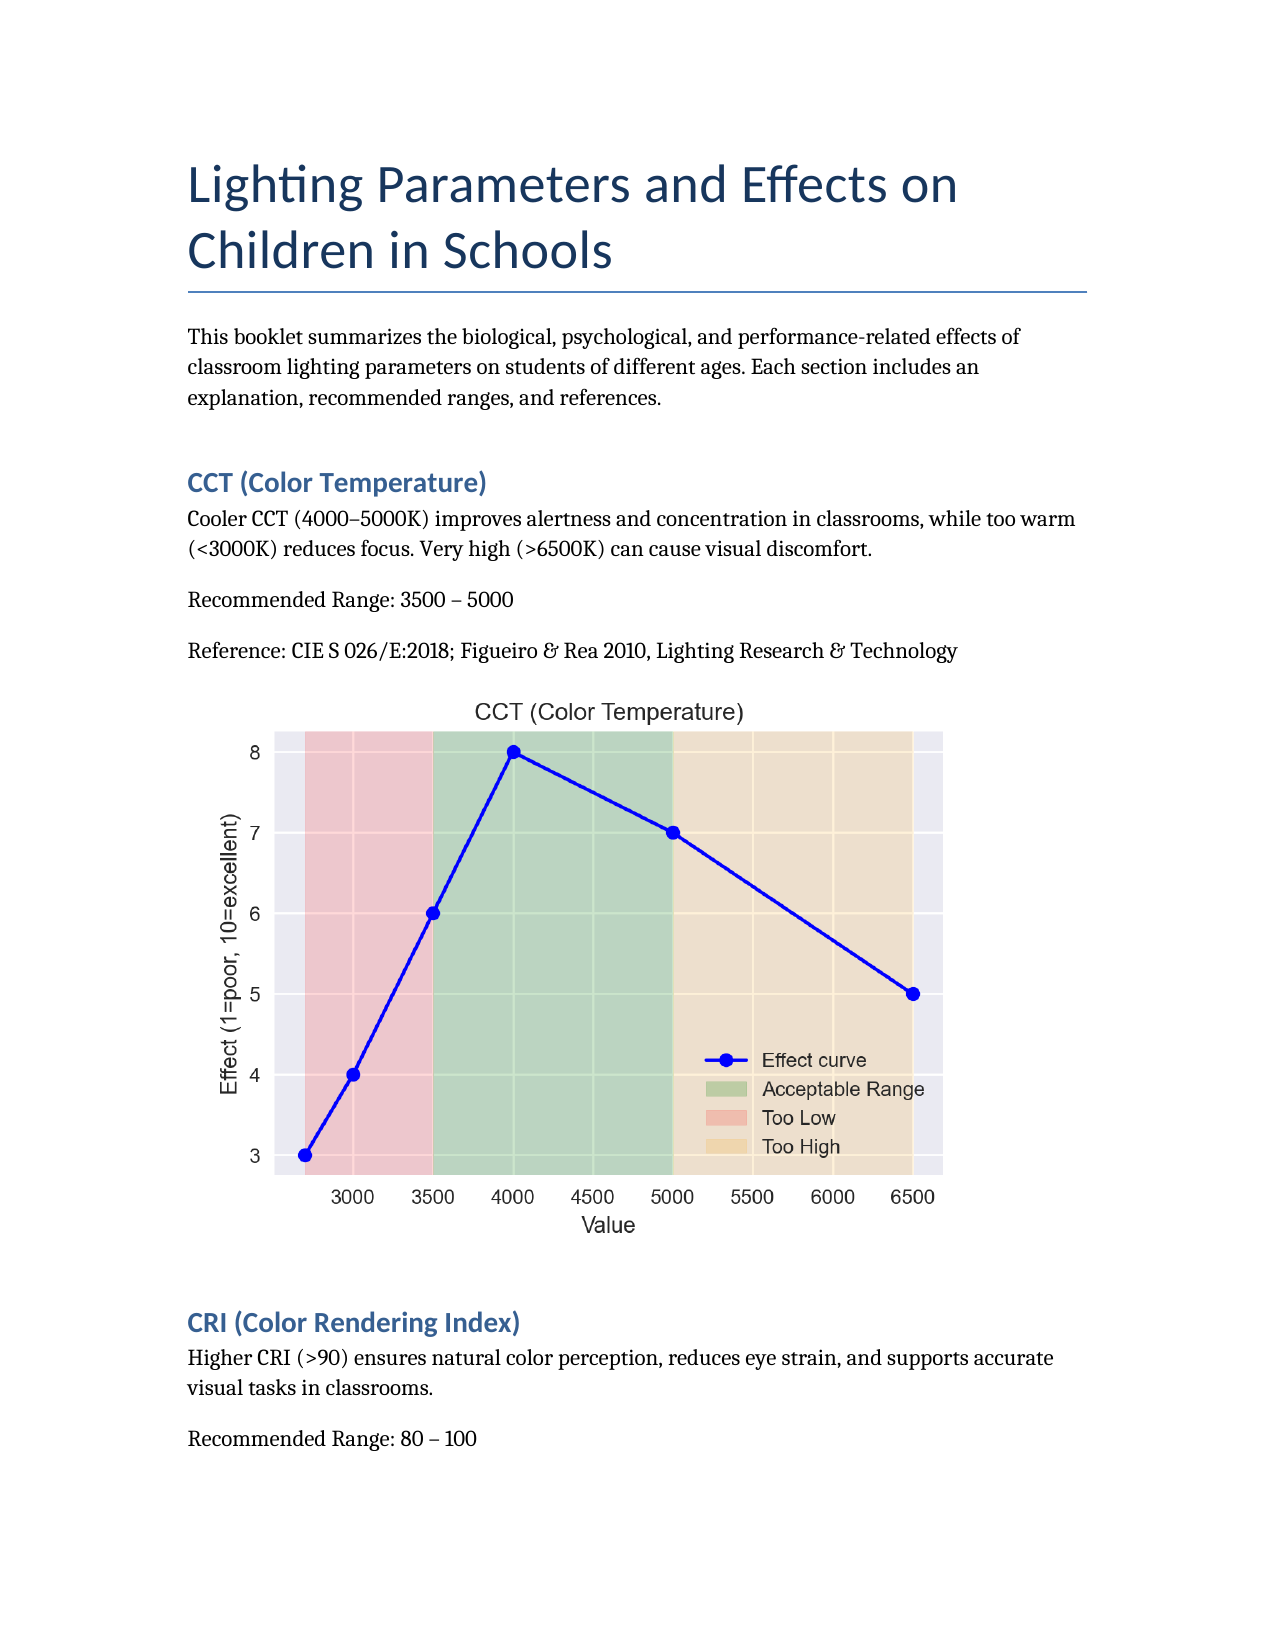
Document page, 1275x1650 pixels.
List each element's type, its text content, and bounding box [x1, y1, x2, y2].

text This booklet summarizes the biological, psychological, and performance-related effects of classroom lighting parameters on students of different ages. Each section includes an explanation, recommended ranges, and references. [187, 324, 1087, 411]
text Higher CRI (>90) ensures natural color perception, reduces eye strain, and supports accurate visual tasks in classrooms. [187, 1345, 1087, 1401]
subtitle CCT (Color Temperature) [187, 464, 1087, 500]
picture [206, 688, 957, 1251]
subtitle CRI (Color Rendering Index) [187, 1304, 1087, 1339]
title Lighting Parameters and Effects on Children in Schools [187, 150, 1087, 293]
text Reference: CIE S 026/E:2018; Figueiro & Rea 2010, Lighting Research & Technology [187, 638, 1087, 664]
text Recommended Range: 80 – 100 [187, 1426, 1087, 1452]
text Cooler CCT (4000–5000K) improves alertness and concentration in classrooms, while too warm (<3000K) reduces focus. Very high (>6500K) can cause visual discomfort. [187, 506, 1087, 562]
text Recommended Range: 3500 – 5000 [187, 587, 1087, 613]
